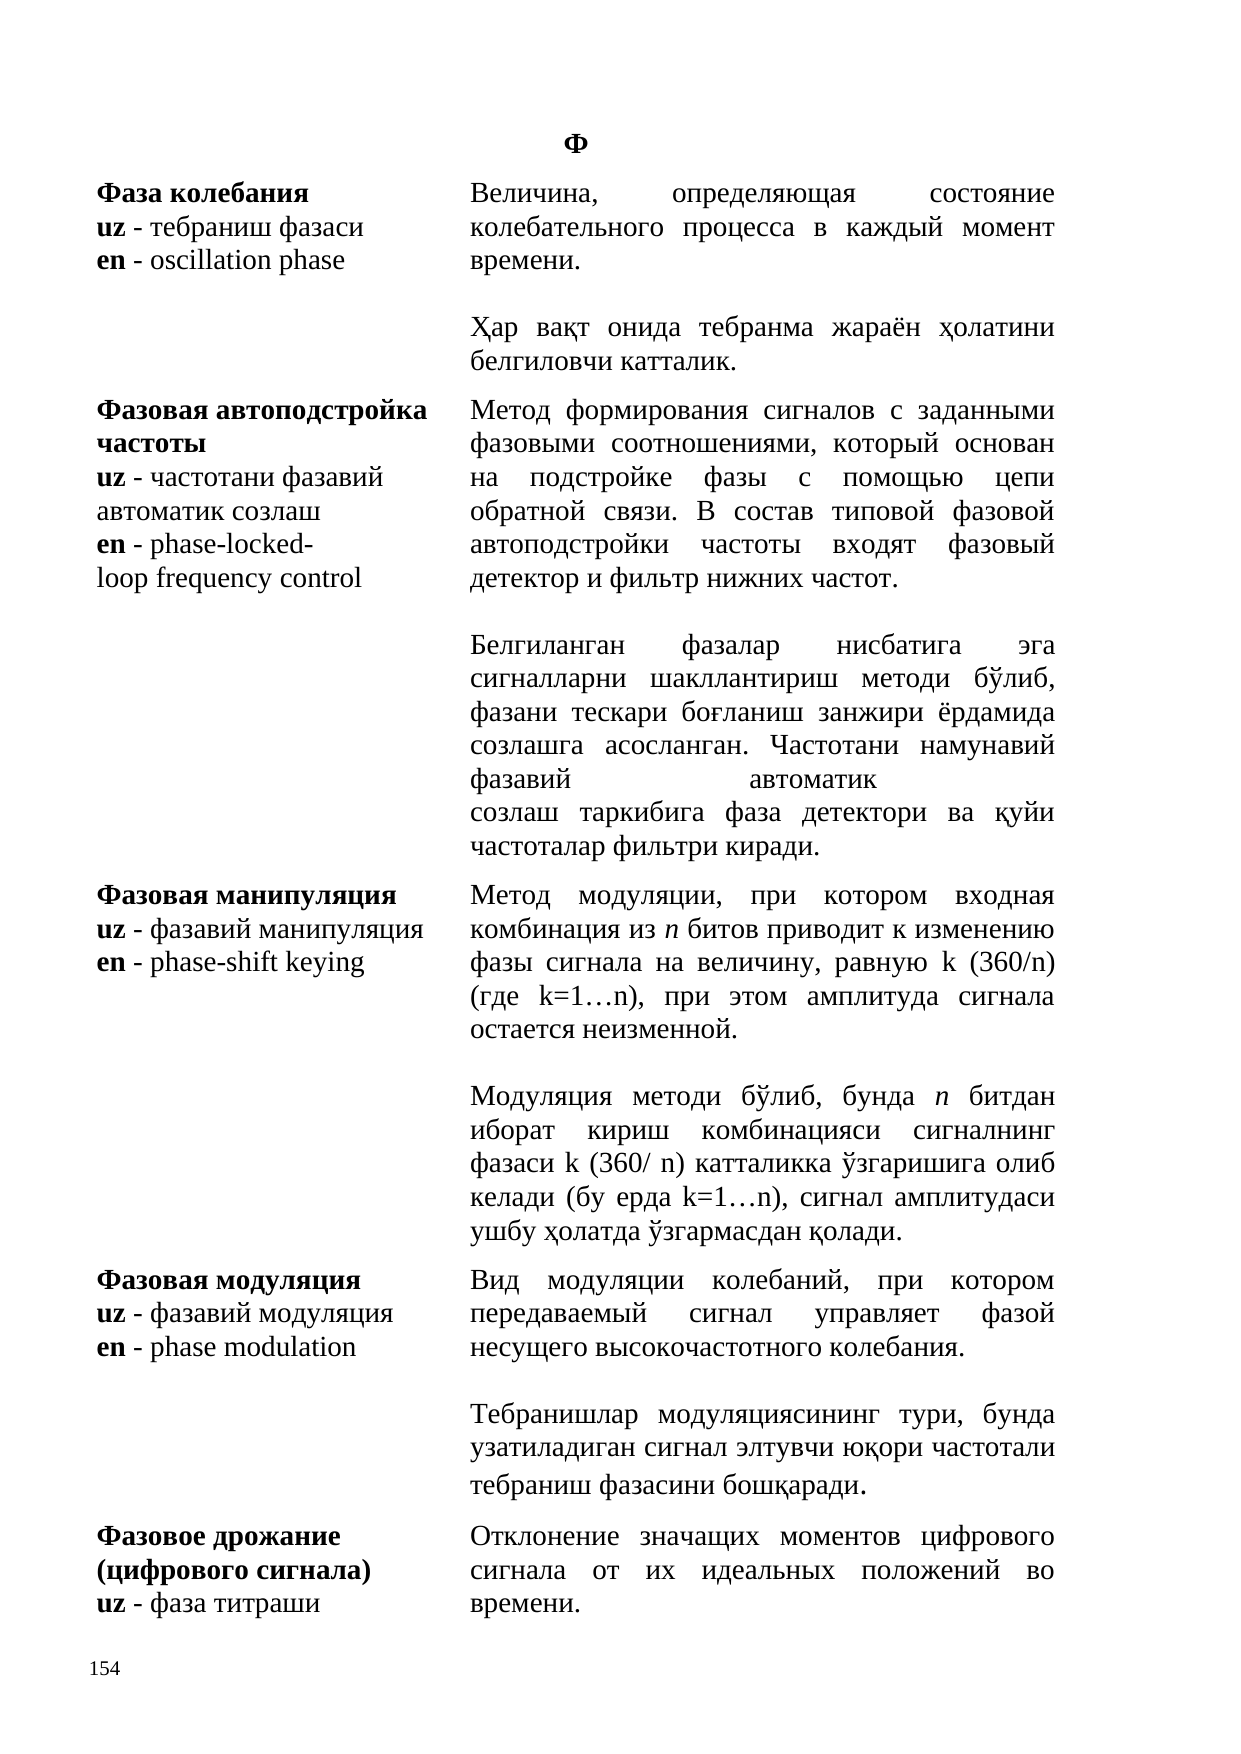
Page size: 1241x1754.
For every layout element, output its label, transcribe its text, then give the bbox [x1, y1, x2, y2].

table_cell Фаза колебания uz - тебраниш фазаси en - oscillation phase [89, 167, 462, 384]
table_cell Метод формирования сигналов с заданными фазовыми соотношениями, который основан на подстройке фазы с помощью цепи обратной связи. В состав типовой фазовой автоподстройки частоты входят фазовый детектор и фильтр нижних частот. Белгиланган фазалар нисбатига эга сигналларни шакллантириш методи бўлиб, фазани тескари боғланиш занжири ёрдамида созлашга асосланган. Частотани намунавий фазавий автоматик созлаш таркибига фаза детектори ва қуйи частоталар фильтри киради. [462, 384, 1063, 869]
table_cell Фазовая манипуляция uz - фазавий манипуляция en - phase-shift keying [89, 869, 462, 1254]
table_cell Фазовое дрожание (цифрового сигнала) uz - фаза титраши (рақамли сигналнинг) en - jitter (of digital signal) [89, 1511, 462, 1627]
table_header Ф [89, 118, 1063, 167]
table_cell Вид модуляции колебаний, при котором передаваемый сигнал управляет фазой несущего высокочастотного колебания. Тебранишлар модуляциясининг тури, бунда узатиладиган сигнал элтувчи юқори частотали тебраниш фазасини бошқаради. [462, 1254, 1063, 1511]
table_cell Фазовая автоподстройка частоты uz - частотани фазавий автоматик созлаш en - phase-locked-loop frequency control [89, 384, 462, 869]
table_cell Фазовая модуляция uz - фазавий модуляция en - phase modulation [89, 1254, 462, 1511]
table_cell Величина, определяющая состояние колебательного процесса в каждый момент времени. Ҳар вақт онида тебранма жараён ҳолатини белгиловчи катталик. [462, 167, 1063, 384]
table_cell Метод модуляции, при котором входная комбинация из n битов приводит к изменению фазы сигнала на величину, равную k (360/n) (где k=1…n), при этом амплитуда сигнала остается неизменной. Модуляция методи бўлиб, бунда n битдан иборат кириш комбинацияси сигналнинг фазаси k (360/ n) катталикка ўзгаришига олиб келади (бу ерда k=1…n), сигнал амплитудаси ушбу ҳолатда ўзгармасдан қолади. [462, 869, 1063, 1254]
